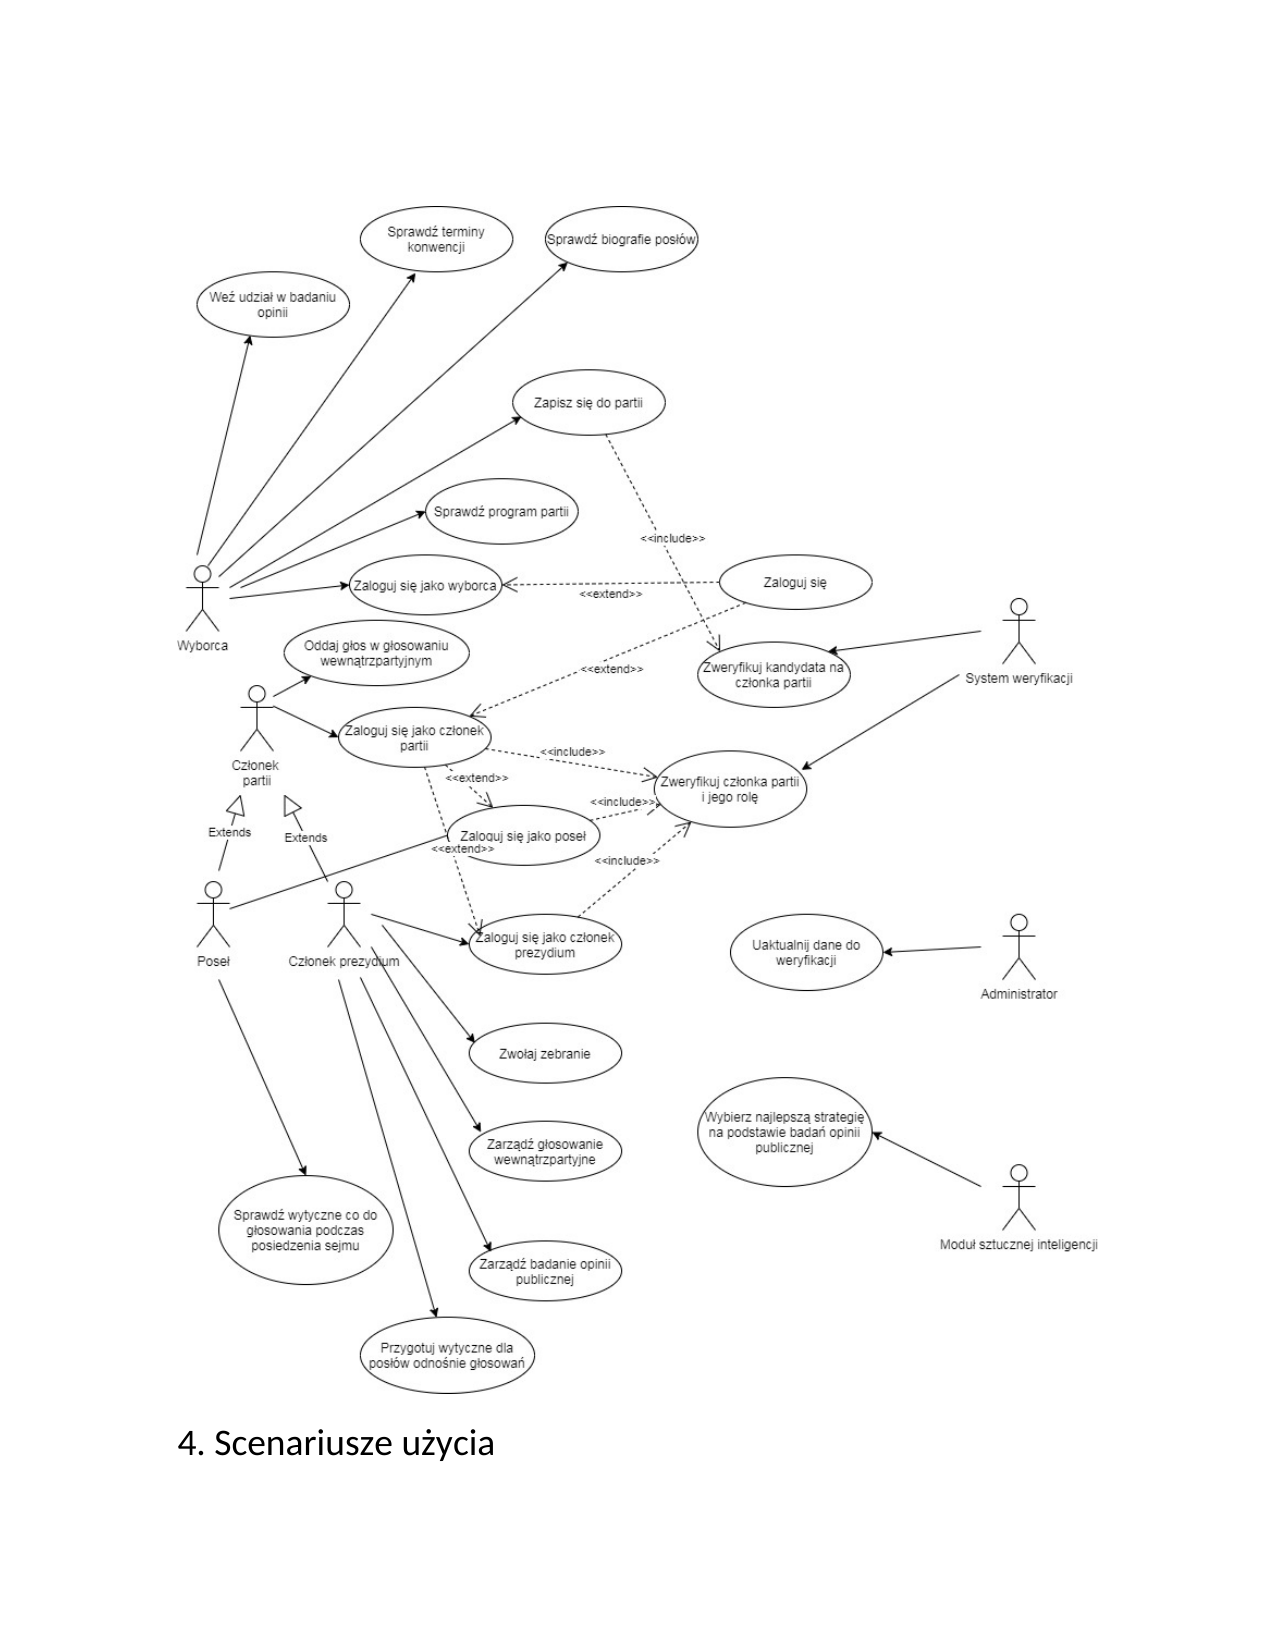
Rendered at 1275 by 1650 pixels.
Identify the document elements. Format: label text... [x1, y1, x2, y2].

text 4. Scenariusze użycia [177, 1419, 1098, 1465]
picture [177, 206, 1098, 1394]
